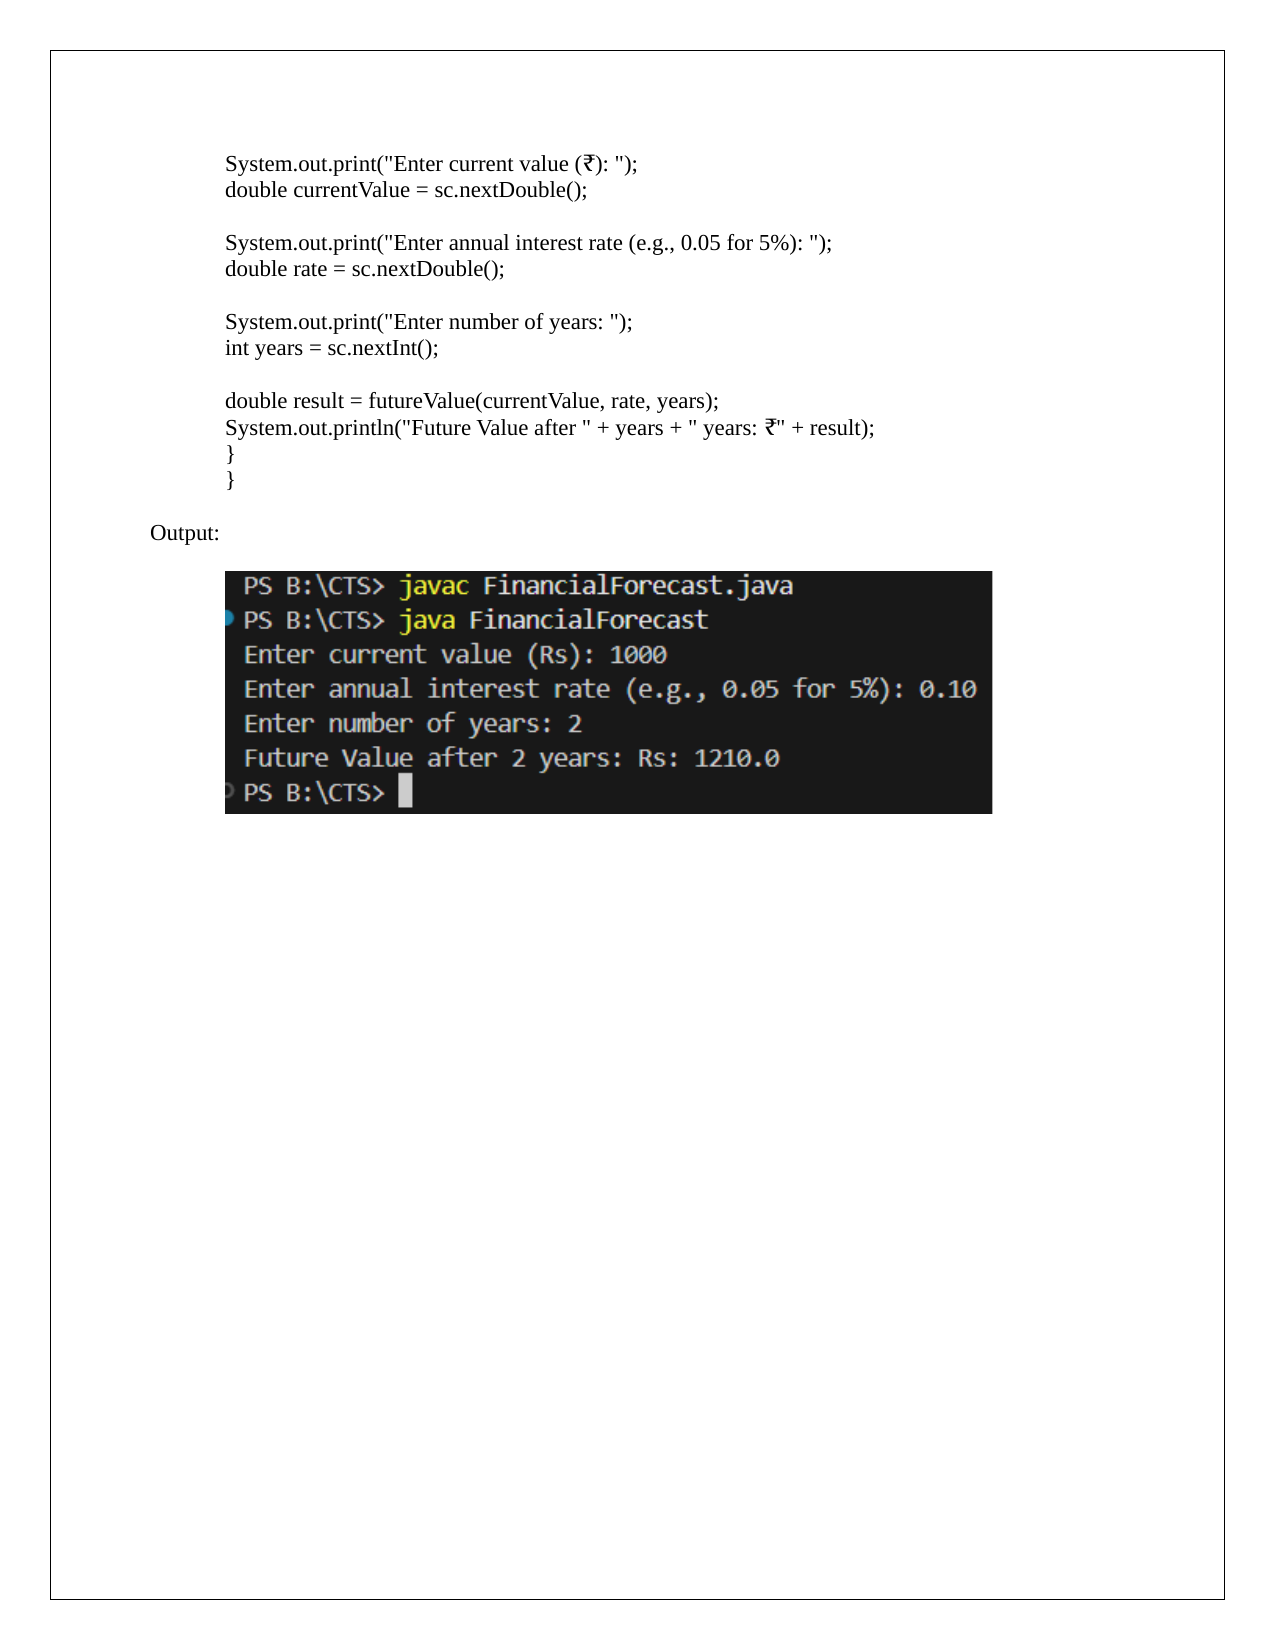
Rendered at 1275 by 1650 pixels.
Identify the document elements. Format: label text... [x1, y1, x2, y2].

text System.out.print("Enter current value (₹): "); [225, 150, 1125, 176]
text double currentValue = sc.nextDouble(); [225, 176, 1125, 203]
text Output: [150, 519, 1125, 545]
text double result = futureValue(currentValue, rate, years); [225, 387, 1125, 413]
text } [225, 440, 1125, 466]
text System.out.print("Enter annual interest rate (e.g., 0.05 for 5%): "); [225, 229, 1125, 255]
text System.out.print("Enter number of years: "); [225, 308, 1125, 334]
text double rate = sc.nextDouble(); [225, 255, 1125, 282]
text System.out.println("Future Value after " + years + " years: ₹" + result); [225, 413, 1125, 440]
picture [225, 571, 993, 814]
text int years = sc.nextInt(); [225, 334, 1125, 361]
text } [225, 466, 1125, 493]
